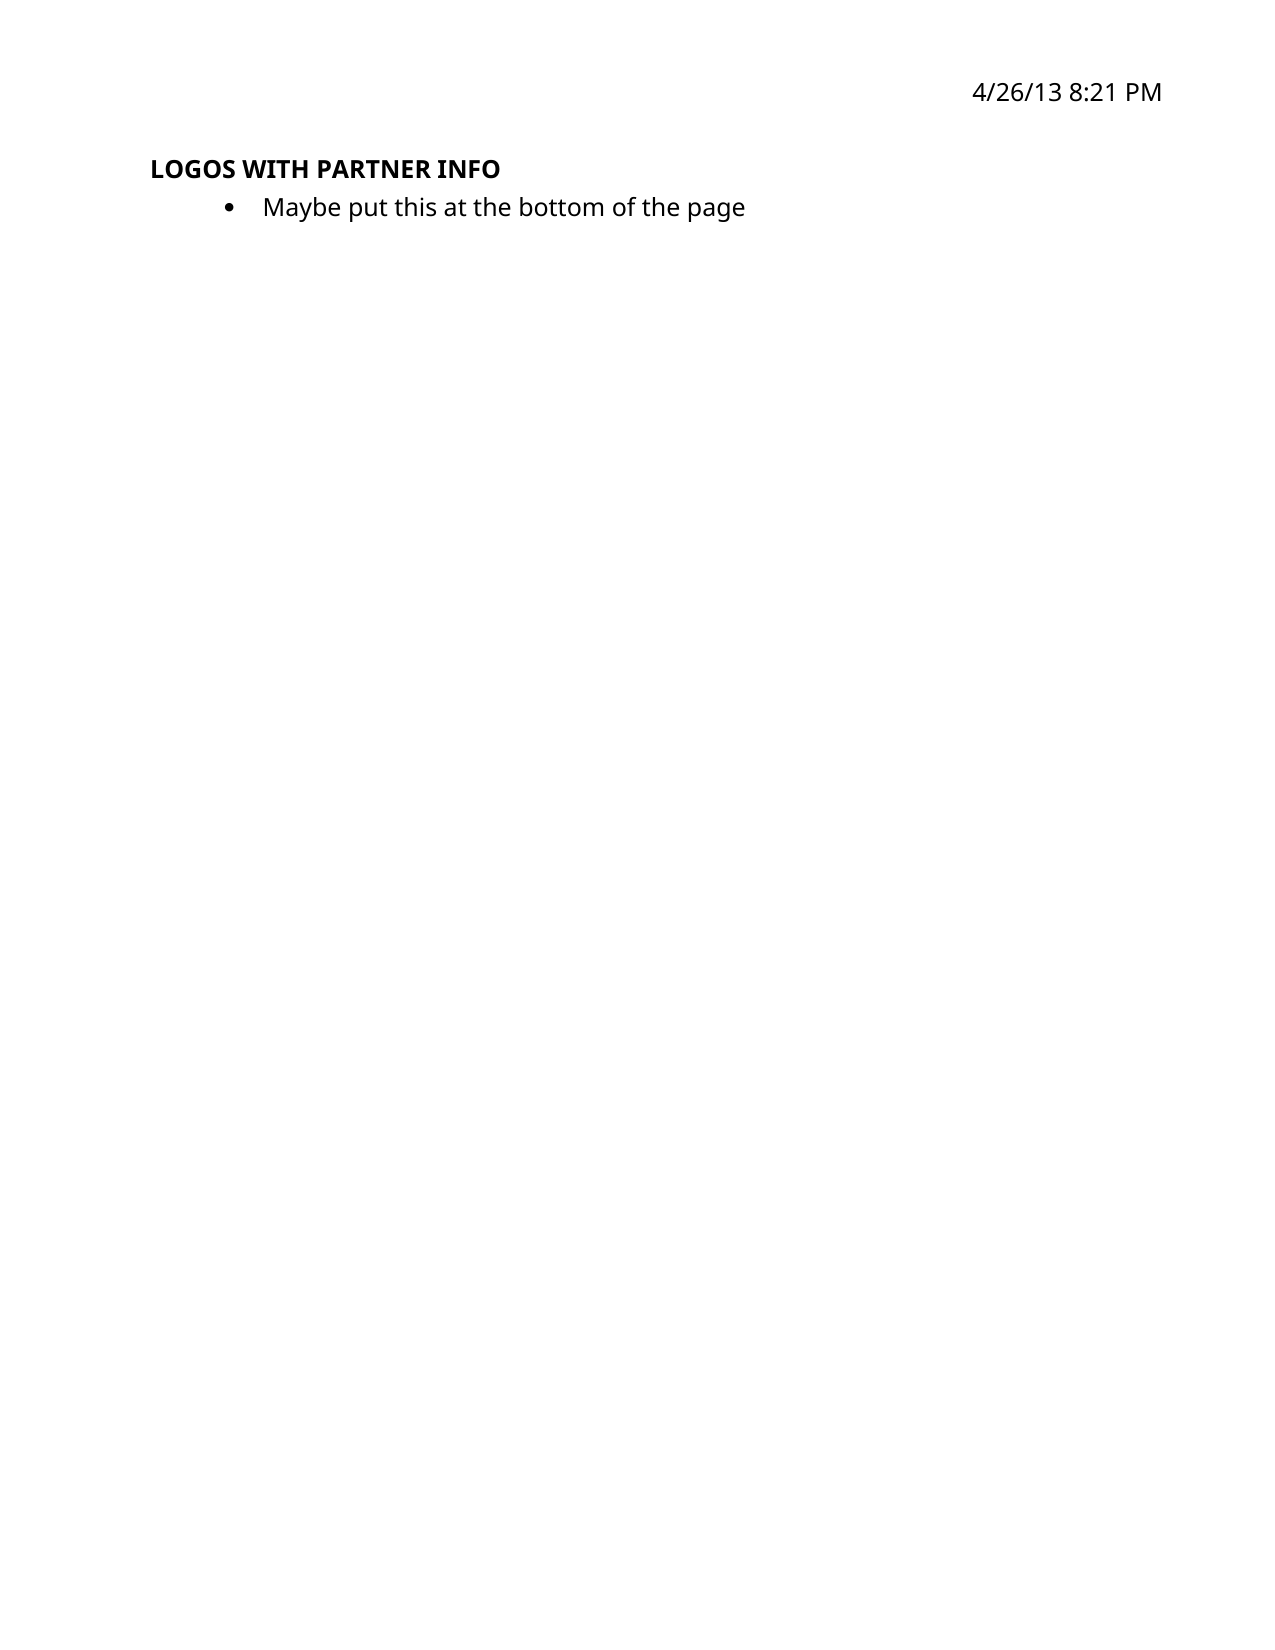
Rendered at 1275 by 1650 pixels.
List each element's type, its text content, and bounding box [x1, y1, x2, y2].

list Maybe put this at the bottom of the page [225, 187, 1125, 225]
list LOGOS WITH PARTNER INFO [150, 150, 1125, 187]
